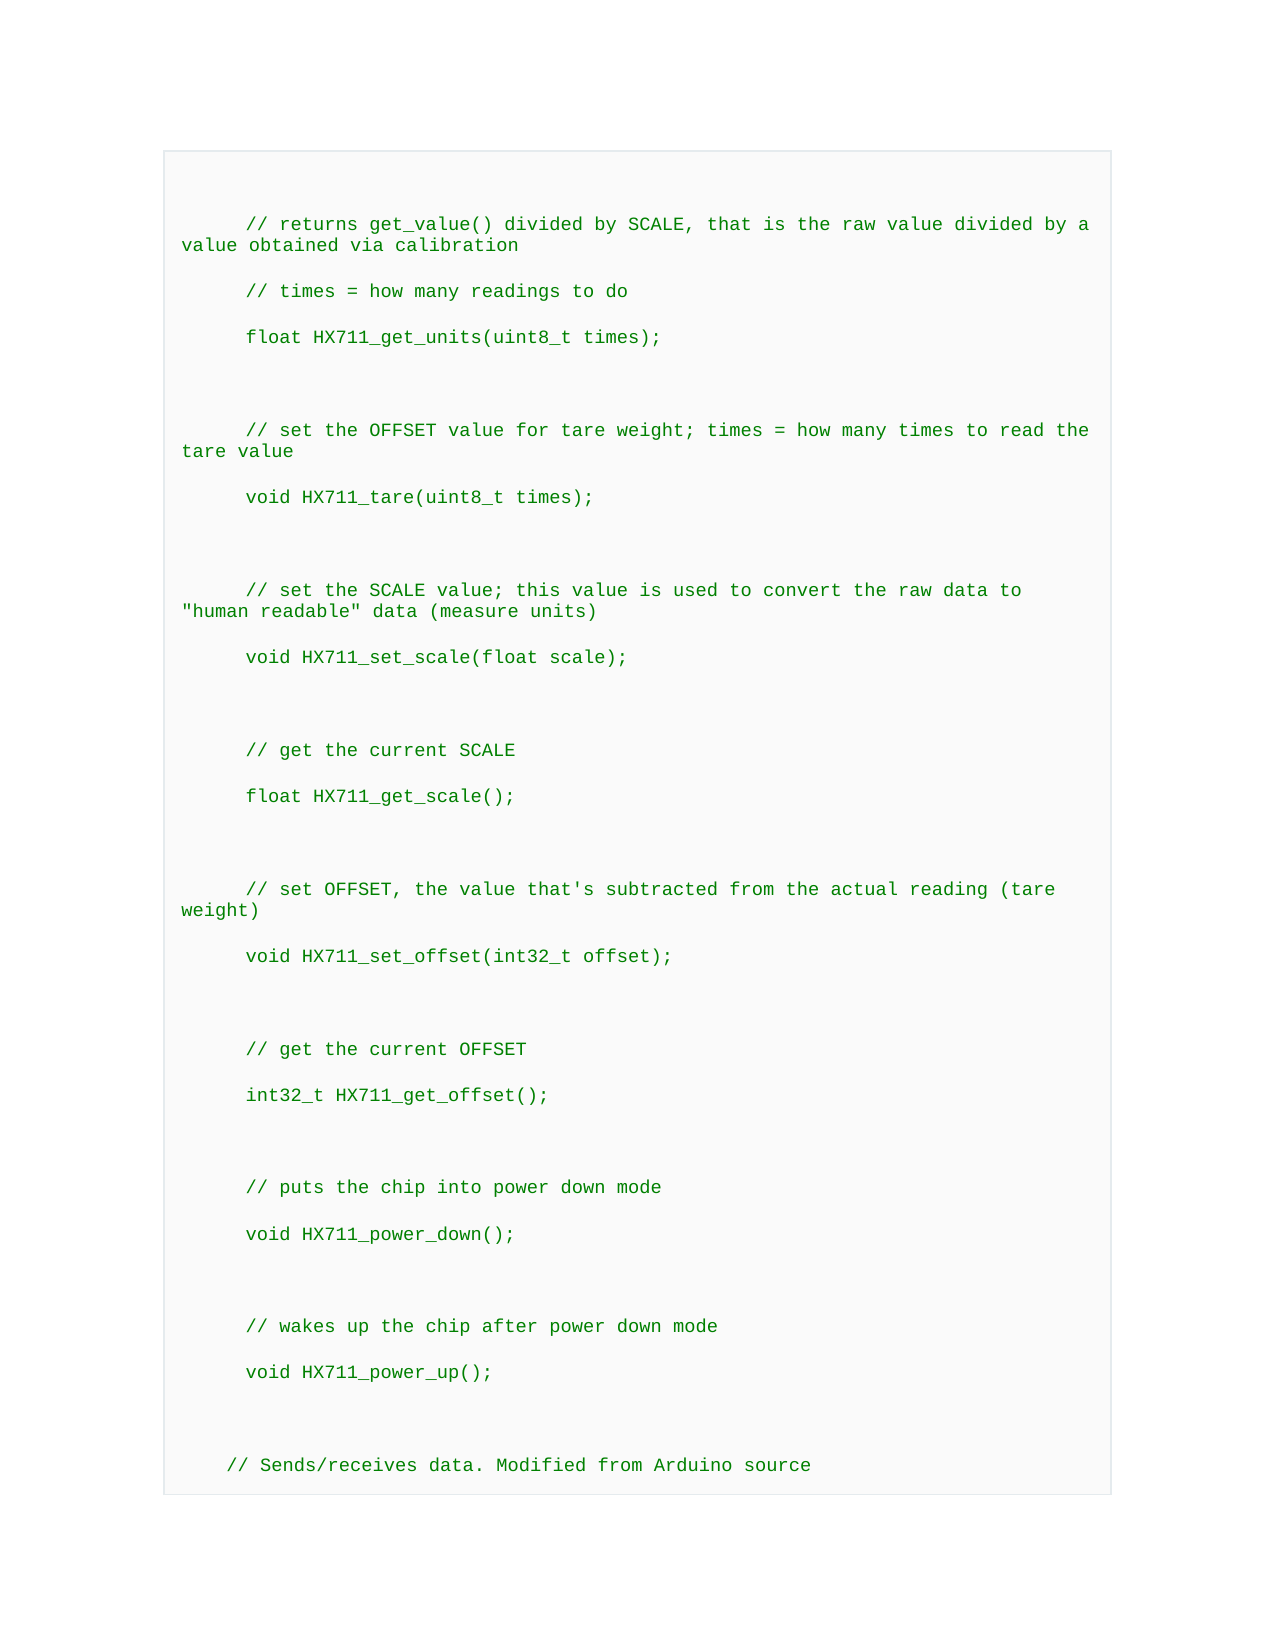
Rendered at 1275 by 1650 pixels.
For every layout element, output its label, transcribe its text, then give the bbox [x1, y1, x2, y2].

text // get the current SCALE [165, 722, 1110, 762]
text int32_t HX711_get_offset(); [165, 1067, 1110, 1107]
text void HX711_power_down(); [165, 1206, 1110, 1246]
text // puts the chip into power down mode [165, 1160, 1110, 1199]
text // get the current OFFSET [165, 1021, 1110, 1061]
text // set the OFFSET value for tare weight; times = how many times to read the tare value [165, 402, 1110, 463]
text // times = how many readings to do [165, 264, 1110, 303]
text void HX711_set_offset(int32_t offset); [165, 929, 1110, 968]
text void HX711_set_scale(float scale); [165, 630, 1110, 669]
text // Sends/receives data. Modified from Arduino source [165, 1437, 1110, 1494]
text // set OFFSET, the value that's subtracted from the actual reading (tare weight) [165, 861, 1110, 922]
text void HX711_power_up(); [165, 1345, 1110, 1384]
text // wakes up the chip after power down mode [165, 1299, 1110, 1338]
text float HX711_get_scale(); [165, 769, 1110, 808]
text // returns get_value() divided by SCALE, that is the raw value divided by a value obtained via calibration [165, 196, 1110, 257]
text // set the SCALE value; this value is used to convert the raw data to "human readable" data (measure units) [165, 562, 1110, 623]
text void HX711_tare(uint8_t times); [165, 470, 1110, 509]
text float HX711_get_units(uint8_t times); [165, 310, 1110, 349]
